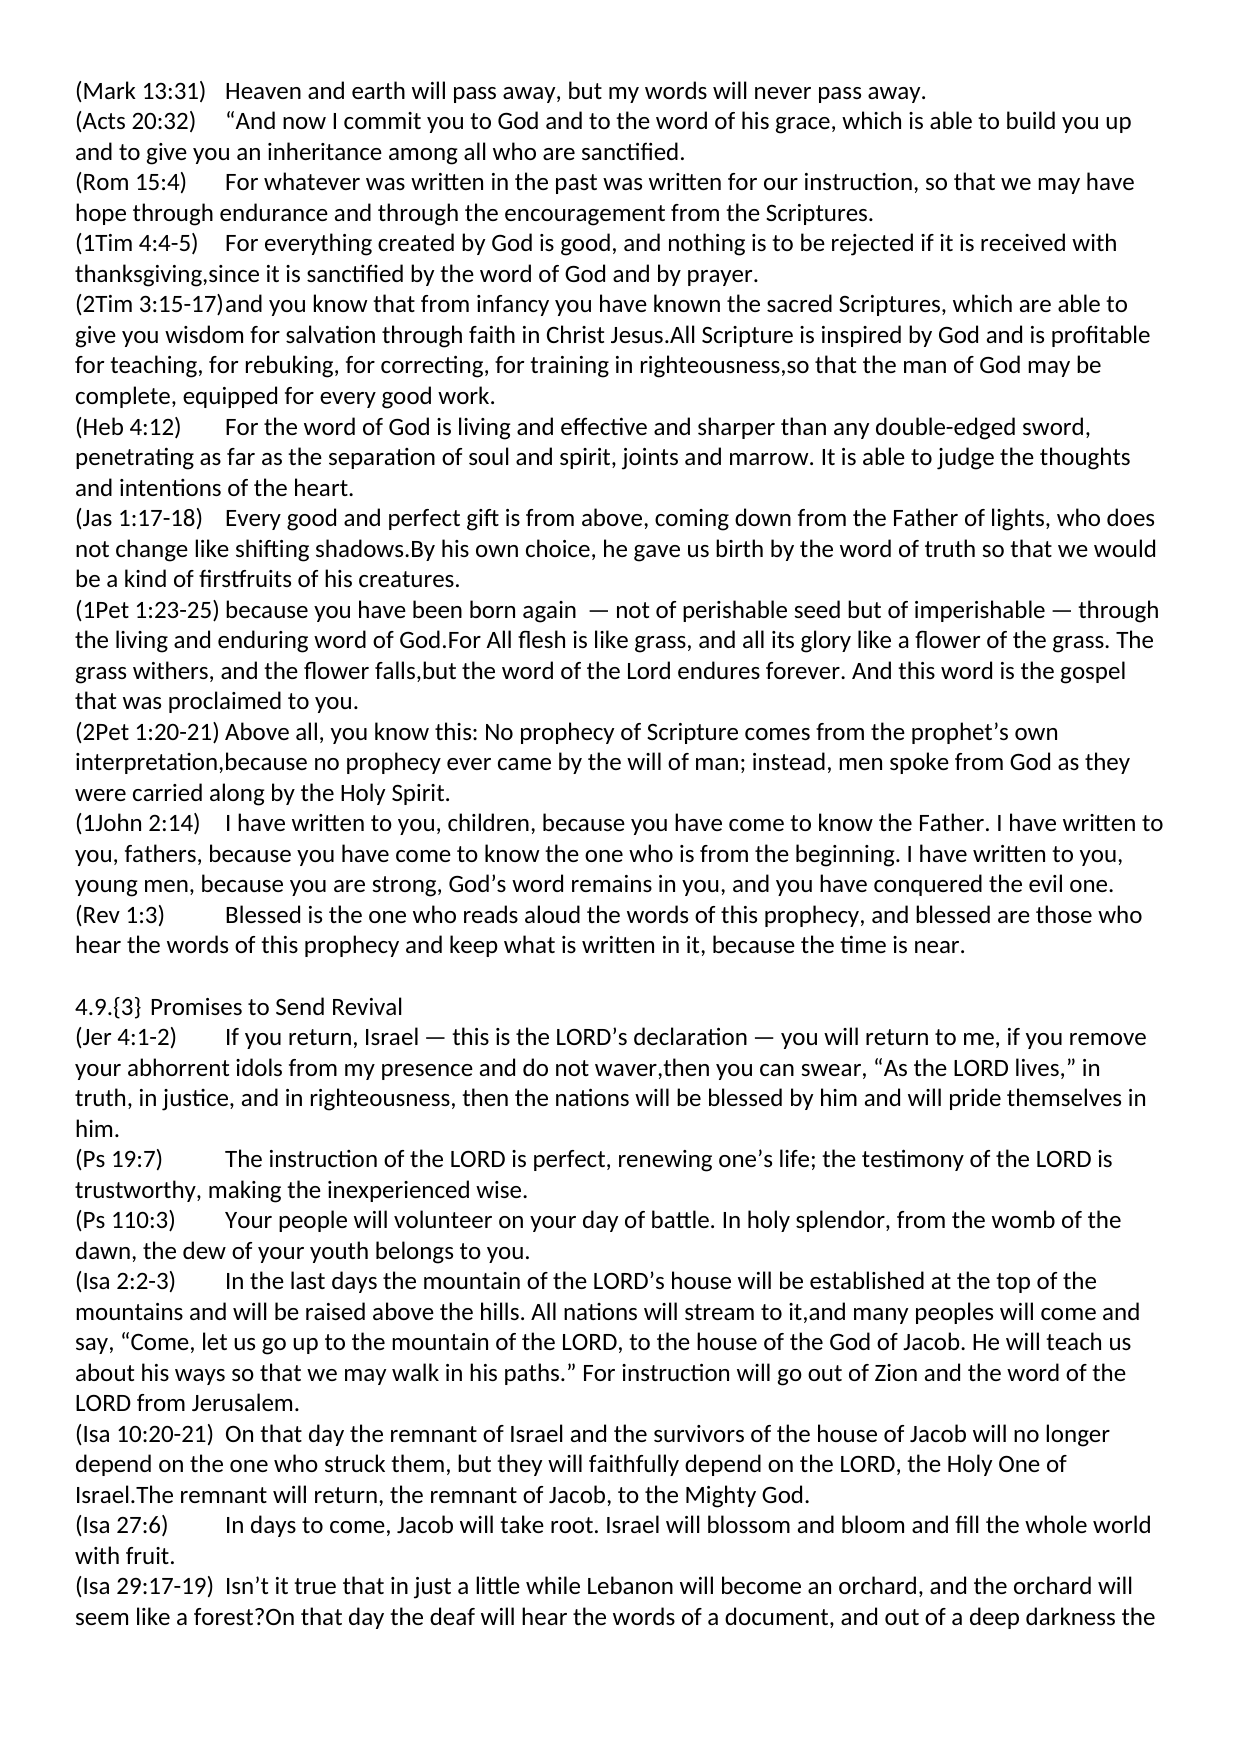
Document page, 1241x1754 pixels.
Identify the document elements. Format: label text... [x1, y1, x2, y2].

text (Rom 15:4) For whatever was written in the past was written for our instruction, so that we may have hope through endurance and through the encouragement from the Scriptures. [75, 167, 1165, 228]
text (Jas 1:17-18) Every good and perfect gift is from above, coming down from the Father of lights, who does not change like shifting shadows.By his own choice, he gave us birth by the word of truth so that we would be a kind of firstfruits of his creatures. [75, 502, 1165, 594]
text (Ps 19:7) The instruction of the LORD is perfect, renewing one’s life; the testimony of the LORD is trustworthy, making the inexperienced wise. [75, 1143, 1165, 1204]
text (2Pet 1:20-21) Above all, you know this: No prophecy of Scripture comes from the prophet’s own interpretation,because no prophecy ever came by the will of man; instead, men spoke from God as they were carried along by the Holy Spirit. [75, 716, 1165, 807]
text 4.9.{3} Promises to Send Revival [75, 991, 1165, 1021]
text (1John 2:14) I have written to you, children, because you have come to know the Father. I have written to you, fathers, because you have come to know the one who is from the beginning. I have written to you, young men, because you are strong, God’s word remains in you, and you have conquered the evil one. [75, 807, 1165, 899]
text (Ps 110:3) Your people will volunteer on your day of battle. In holy splendor, from the womb of the dawn, the dew of your youth belongs to you. [75, 1204, 1165, 1265]
text (Isa 10:20-21) On that day the remnant of Israel and the survivors of the house of Jacob will no longer depend on the one who struck them, but they will faithfully depend on the LORD, the Holy One of Israel.The remnant will return, the remnant of Jacob, to the Mighty God. [75, 1418, 1165, 1509]
text (1Pet 1:23-25) because you have been born again — not of perishable seed but of imperishable — through the living and enduring word of God.For All flesh is like grass, and all its glory like a flower of the grass. The grass withers, and the flower falls,but the word of the Lord endures forever. And this word is the gospel that was proclaimed to you. [75, 594, 1165, 716]
text (1Tim 4:4-5) For everything created by God is good, and nothing is to be rejected if it is received with thanksgiving,since it is sanctified by the word of God and by prayer. [75, 228, 1165, 289]
text (Isa 27:6) In days to come, Jacob will take root. Israel will blossom and bloom and fill the whole world with fruit. [75, 1509, 1165, 1571]
text (Heb 4:12) For the word of God is living and effective and sharper than any double-edged sword, penetrating as far as the separation of soul and spirit, joints and marrow. It is able to judge the thoughts and intentions of the heart. [75, 411, 1165, 502]
text (2Tim 3:15-17) and you know that from infancy you have known the sacred Scriptures, which are able to give you wisdom for salvation through faith in Christ Jesus.All Scripture is inspired by God and is profitable for teaching, for rebuking, for correcting, for training in righteousness,so that the man of God may be complete, equipped for every good work. [75, 289, 1165, 411]
text (Rev 1:3) Blessed is the one who reads aloud the words of this prophecy, and blessed are those who hear the words of this prophecy and keep what is written in it, because the time is near. [75, 899, 1165, 960]
text (Mark 13:31) Heaven and earth will pass away, but my words will never pass away. [75, 75, 1165, 106]
text (Acts 20:32) “And now I commit you to God and to the word of his grace, which is able to build you up and to give you an inheritance among all who are sanctified. [75, 106, 1165, 167]
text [75, 1571, 1165, 1632]
text (Isa 2:2-3) In the last days the mountain of the LORD’s house will be established at the top of the mountains and will be raised above the hills. All nations will stream to it,and many peoples will come and say, “Come, let us go up to the mountain of the LORD, to the house of the God of Jacob. He will teach us about his ways so that we may walk in his paths.” For instruction will go out of Zion and the word of the LORD from Jerusalem. [75, 1265, 1165, 1418]
text (Jer 4:1-2) If you return, Israel — this is the LORD’s declaration — you will return to me, if you remove your abhorrent idols from my presence and do not waver,then you can swear, “As the LORD lives,” in truth, in justice, and in righteousness, then the nations will be blessed by him and will pride themselves in him. [75, 1021, 1165, 1143]
